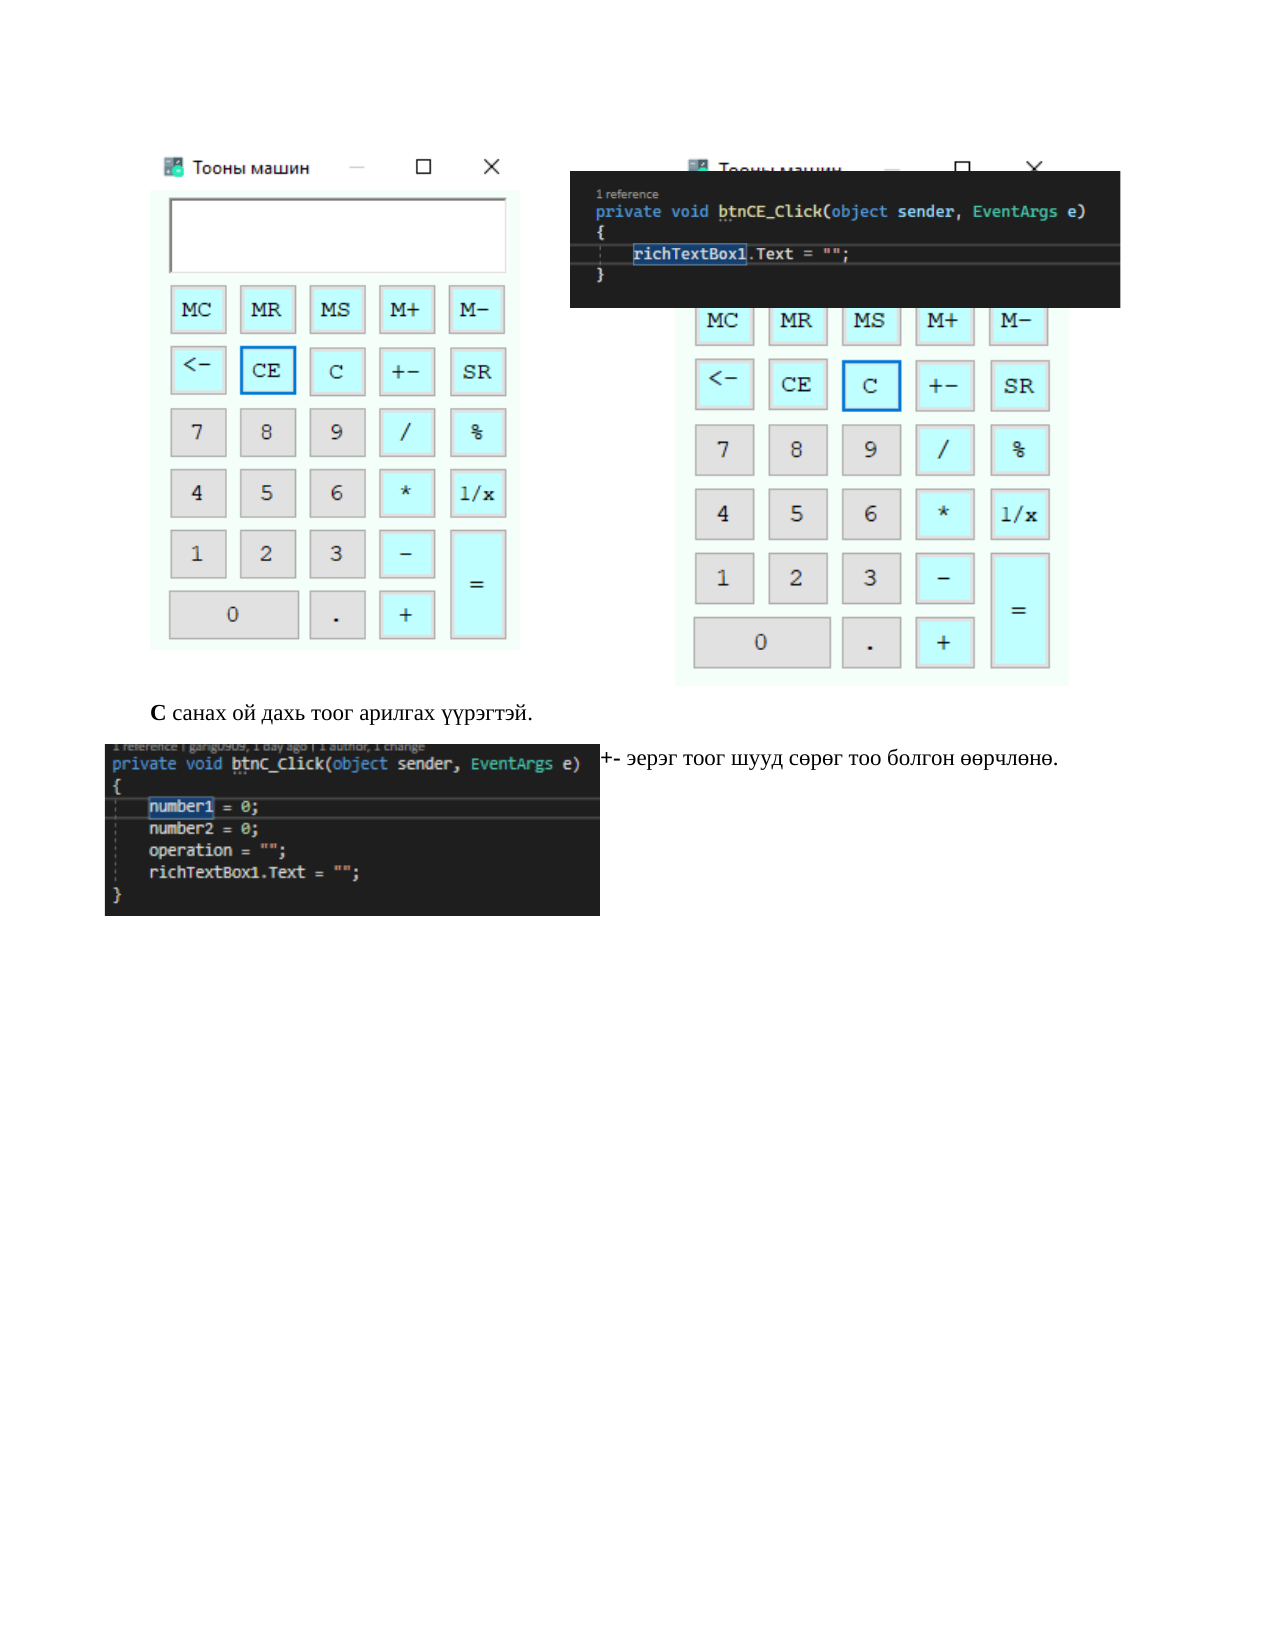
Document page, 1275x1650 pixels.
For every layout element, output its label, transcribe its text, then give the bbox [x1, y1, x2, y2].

text +- эерэг тоог шууд сөрөг тоо болгон өөрчлөнө. [600, 744, 1125, 771]
picture [150, 150, 520, 650]
picture [570, 150, 1121, 686]
text C санах ой дахь тоог арилгах үүрэгтэй. [150, 699, 600, 725]
picture [104, 744, 600, 916]
